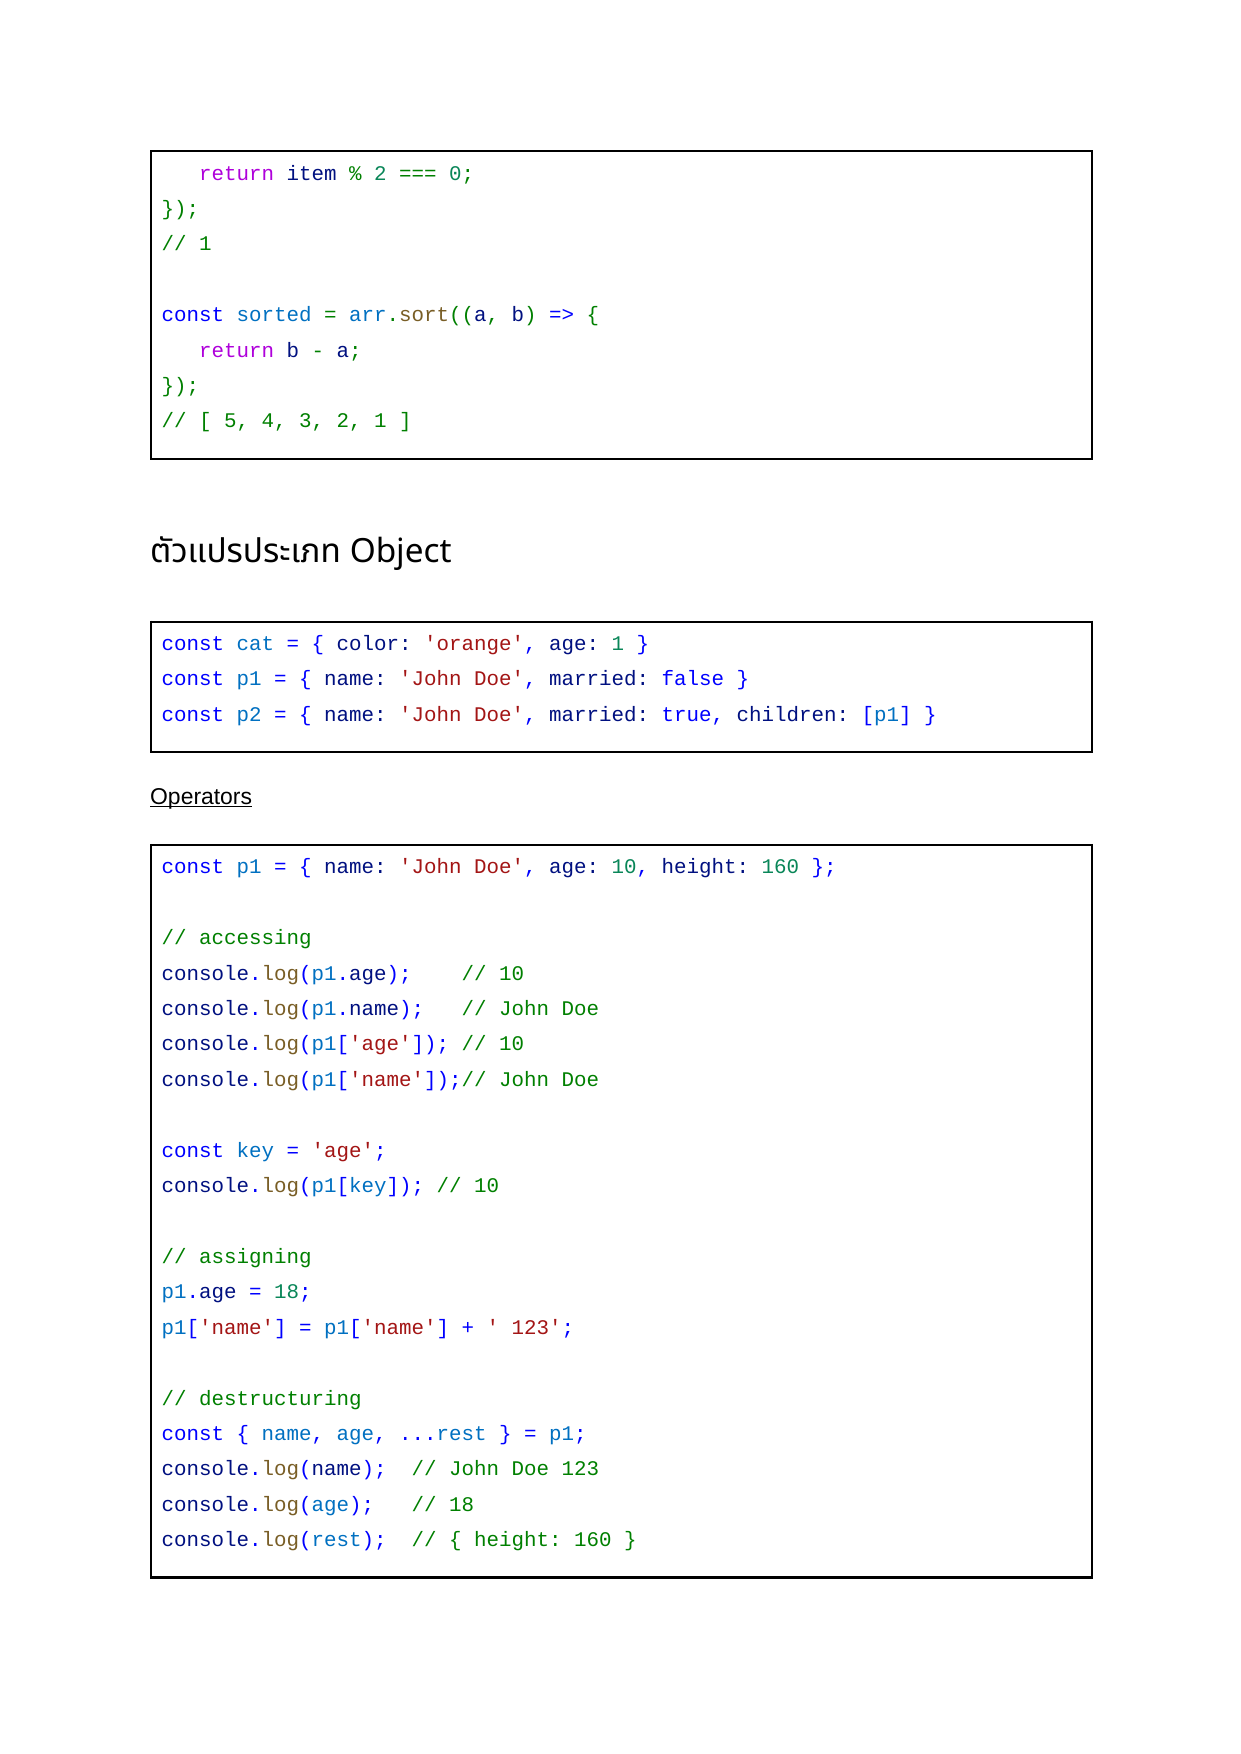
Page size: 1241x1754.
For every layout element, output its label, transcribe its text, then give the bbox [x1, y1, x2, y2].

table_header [152, 846, 1091, 1576]
text Operators [150, 783, 1090, 810]
table_header const cat = { color: 'orange', age: 1 } const p1 = { name: 'John Doe', married: false } const p2 = { name: 'John Doe', married: true, children: [p1] } [152, 623, 1091, 751]
subtitle ตัวแปรประเภท Object [150, 527, 1090, 578]
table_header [152, 152, 1091, 458]
